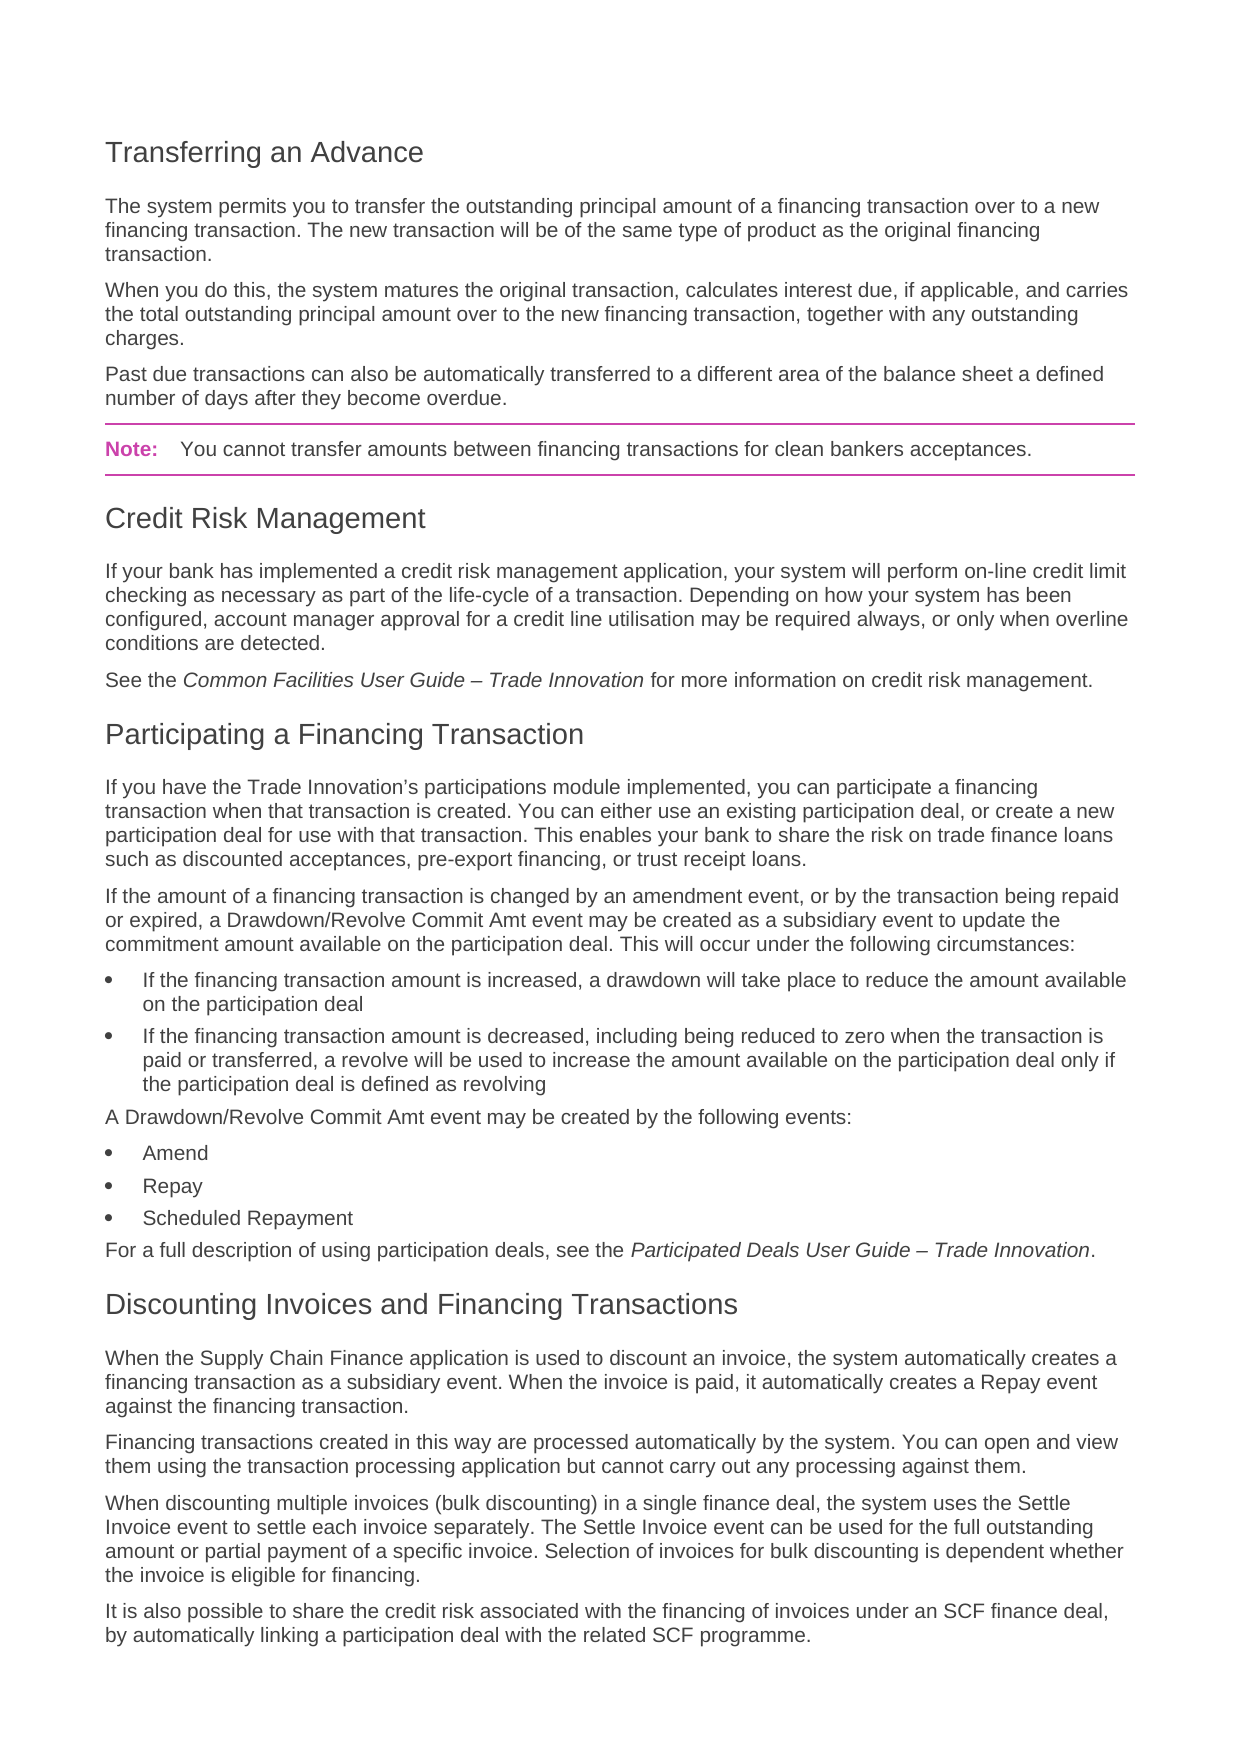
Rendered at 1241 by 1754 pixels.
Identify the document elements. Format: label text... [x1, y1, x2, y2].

text You cannot transfer amounts between financing transactions for clean bankers acceptances. [105, 425, 1135, 474]
text The system permits you to transfer the outstanding principal amount of a financing transaction over to a new financing transaction. The new transaction will be of the same type of product as the original financing transaction. [105, 193, 1135, 265]
text If the financing transaction amount is increased, a drawdown will take place to reduce the amount available on the participation deal [105, 968, 1135, 1016]
text If the financing transaction amount is decreased, including being reduced to zero when the transaction is paid or transferred, a revolve will be used to increase the amount available on the participation deal only if the participation deal is defined as revolving [105, 1024, 1135, 1096]
text A Drawdown/Revolve Commit Amt event may be created by the following events: [105, 1104, 1135, 1128]
text Repay [105, 1173, 1135, 1197]
text When discounting multiple invoices (bulk discounting) in a single finance deal, the system uses the Settle Invoice event to settle each invoice separately. The Settle Invoice event can be used for the full outstanding amount or partial payment of a specific invoice. Selection of invoices for bulk discounting is dependent whether the invoice is eligible for financing. [105, 1491, 1135, 1586]
subtitle Discounting Invoices and Financing Transactions [105, 1287, 1135, 1321]
text See the Common Facilities User Guide – Trade Innovation for more information on credit risk management. [105, 668, 1135, 692]
text If you have the Trade Innovation’s participations module implemented, you can participate a financing transaction when that transaction is created. You can either use an existing participation deal, or create a new participation deal for use with that transaction. This enables your bank to share the risk on trade finance loans such as discounted acceptances, pre-export financing, or trust receipt loans. [105, 775, 1135, 871]
text Past due transactions can also be automatically transferred to a different area of the balance sheet a defined number of days after they become overdue. [105, 362, 1135, 410]
subtitle Participating a Financing Transaction [105, 717, 1135, 750]
text When you do this, the system matures the original transaction, calculates interest due, if applicable, and carries the total outstanding principal amount over to the new financing transaction, together with any outstanding charges. [105, 278, 1135, 350]
subtitle Transferring an Advance [105, 135, 1135, 168]
text If the amount of a financing transaction is changed by an amendment event, or by the transaction being repaid or expired, a Drawdown/Revolve Commit Amt event may be created as a subsidiary event to update the commitment amount available on the participation deal. This will occur under the following circumstances: [105, 883, 1135, 955]
text Financing transactions created in this way are processed automatically by the system. You can open and view them using the transaction processing application but cannot carry out any processing against them. [105, 1430, 1135, 1478]
text If your bank has implemented a credit risk management application, your system will perform on-line credit limit checking as necessary as part of the life-cycle of a transaction. Depending on how your system has been configured, account manager approval for a credit line utilisation may be required always, or only when overline conditions are detected. [105, 559, 1135, 655]
text When the Supply Chain Finance application is used to discount an invoice, the system automatically creates a financing transaction as a subsidiary event. When the invoice is paid, it automatically creates a Repay event against the financing transaction. [105, 1346, 1135, 1418]
text For a full description of using participation deals, see the Participated Deals User Guide – Trade Innovation. [105, 1238, 1135, 1262]
text It is also possible to share the credit risk associated with the financing of invoices under an SCF finance deal, by automatically linking a participation deal with the related SCF programme. [105, 1599, 1135, 1647]
text Scheduled Repayment [105, 1206, 1135, 1230]
subtitle Credit Risk Management [105, 501, 1135, 534]
text Amend [105, 1141, 1135, 1165]
